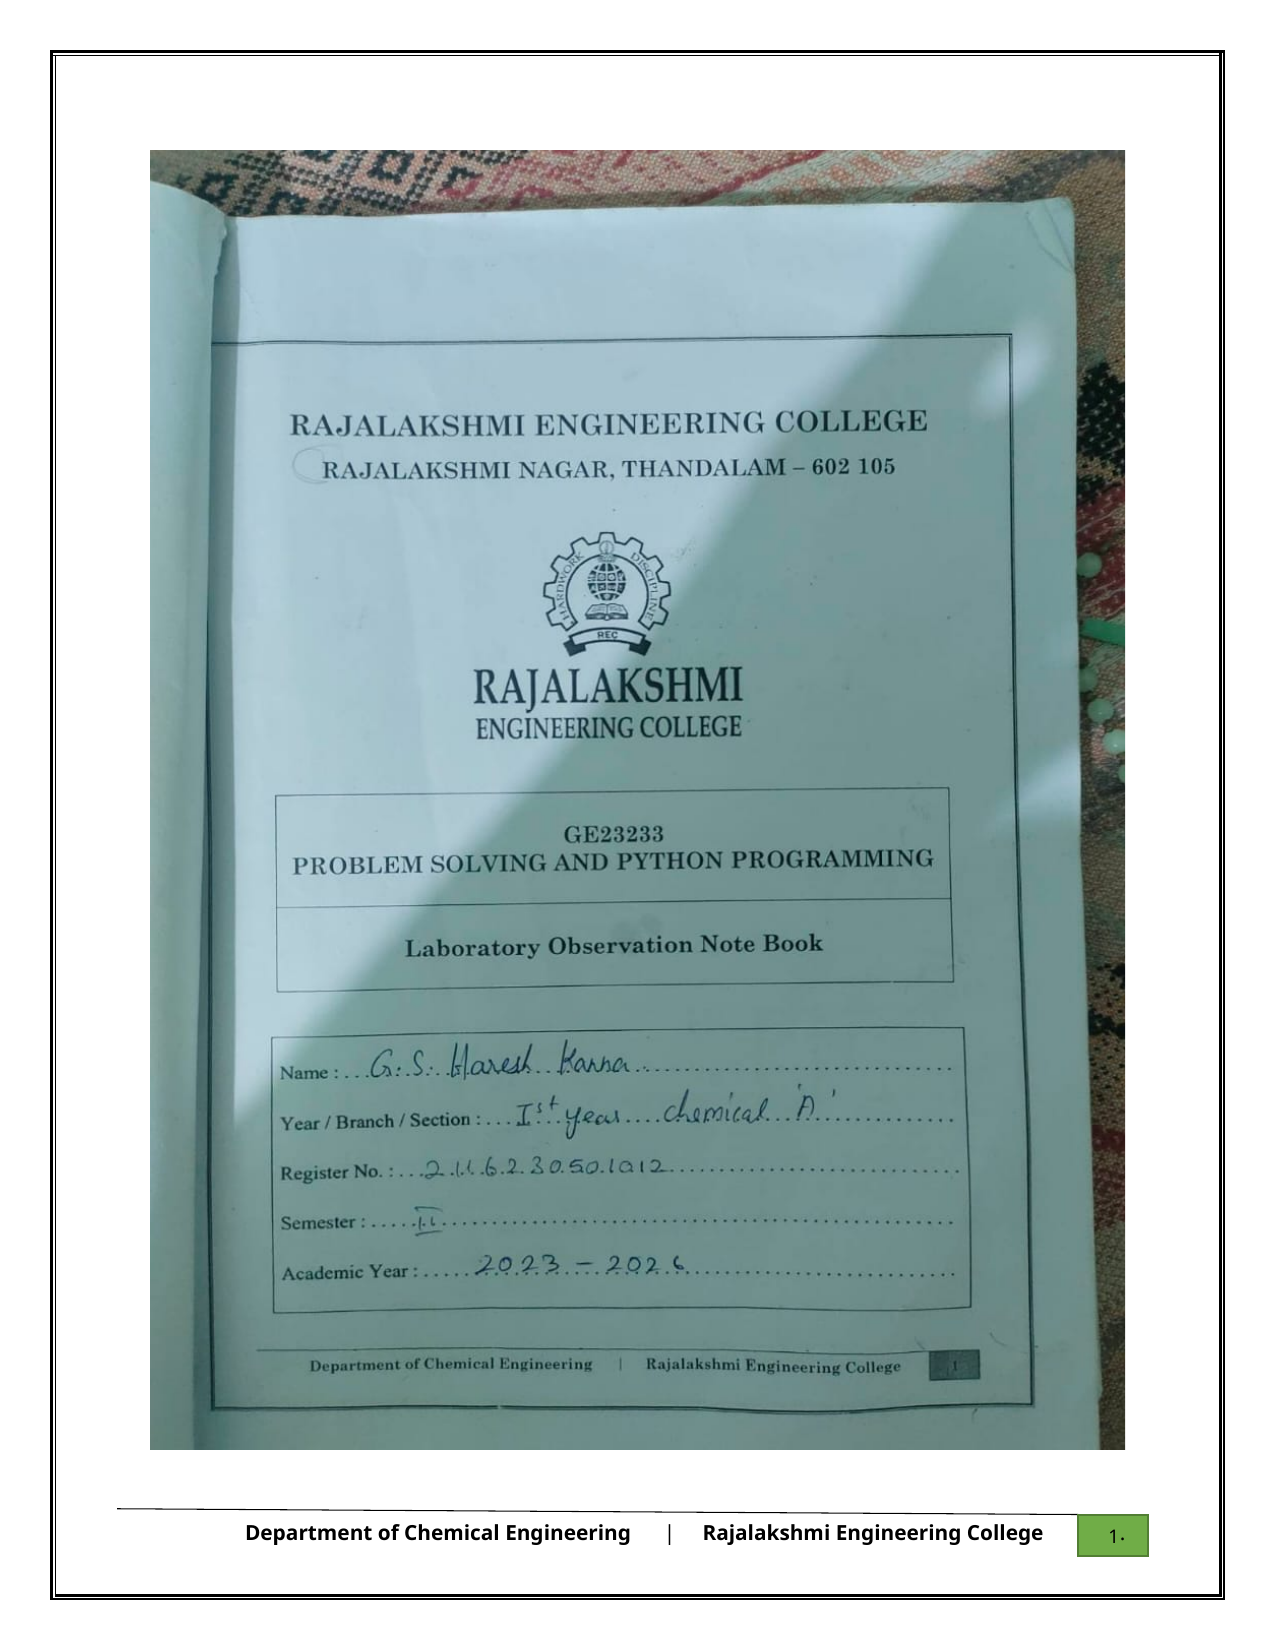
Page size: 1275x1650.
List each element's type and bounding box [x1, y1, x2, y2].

picture [150, 150, 1125, 1450]
